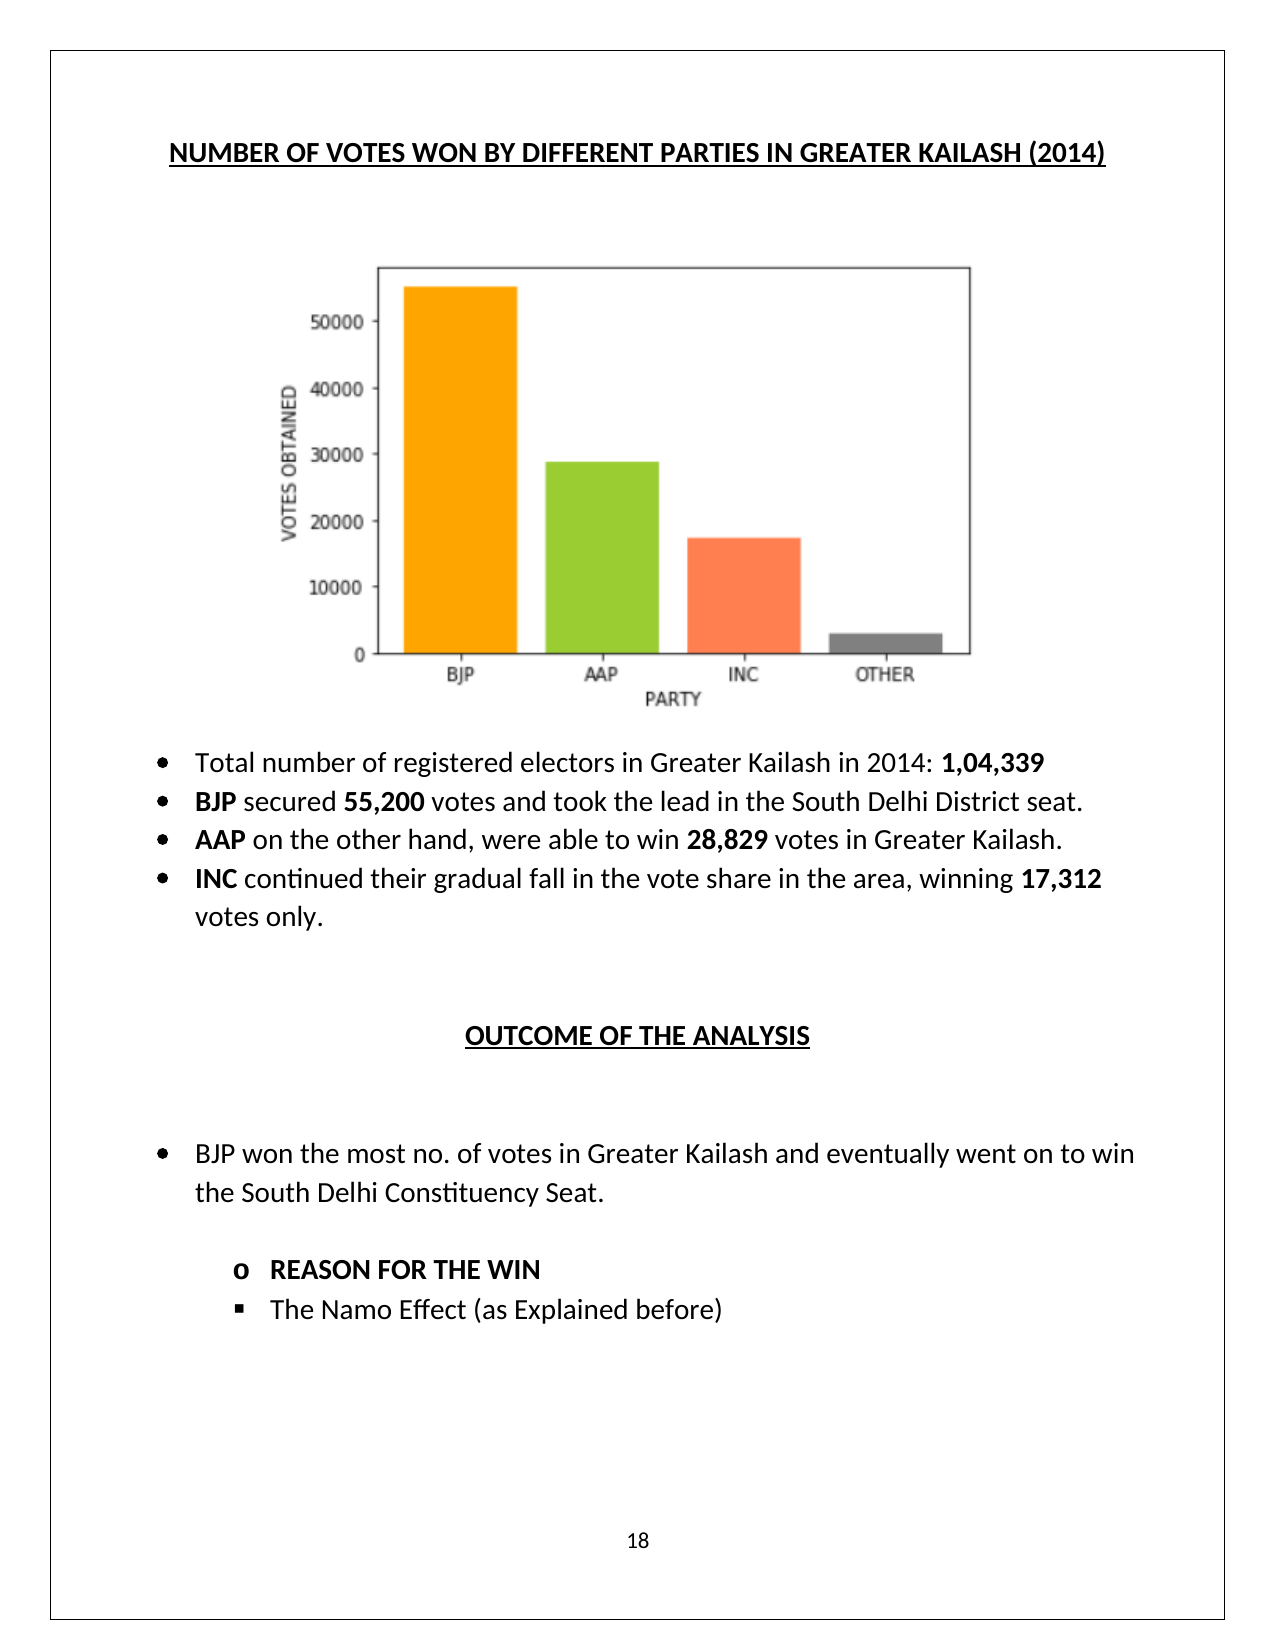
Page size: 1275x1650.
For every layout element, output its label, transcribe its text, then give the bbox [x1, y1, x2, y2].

text OUTCOME OF THE ANALYSIS [120, 1017, 1155, 1052]
list The Namo Effect (as Explained before) [232, 1291, 1155, 1326]
list Total number of registered electors in Greater Kailash in 2014: 1,04,339 [157, 744, 1155, 780]
list BJP secured 55,200 votes and took the lead in the South Delhi District seat. [157, 783, 1155, 819]
list REASON FOR THE WIN [232, 1251, 1155, 1288]
list INC continued their gradual fall in the vote share in the area, winning 17,312 votes only. [157, 860, 1155, 934]
list AAP on the other hand, were able to win 28,829 votes in Greater Kailash. [157, 821, 1155, 857]
list BJP won the most no. of votes in Greater Kailash and eventually went on to win the South Delhi Constituency Seat. [157, 1135, 1155, 1209]
picture [265, 252, 1010, 722]
text NUMBER OF VOTES WON BY DIFFERENT PARTIES IN GREATER KAILASH (2014) [120, 134, 1155, 170]
